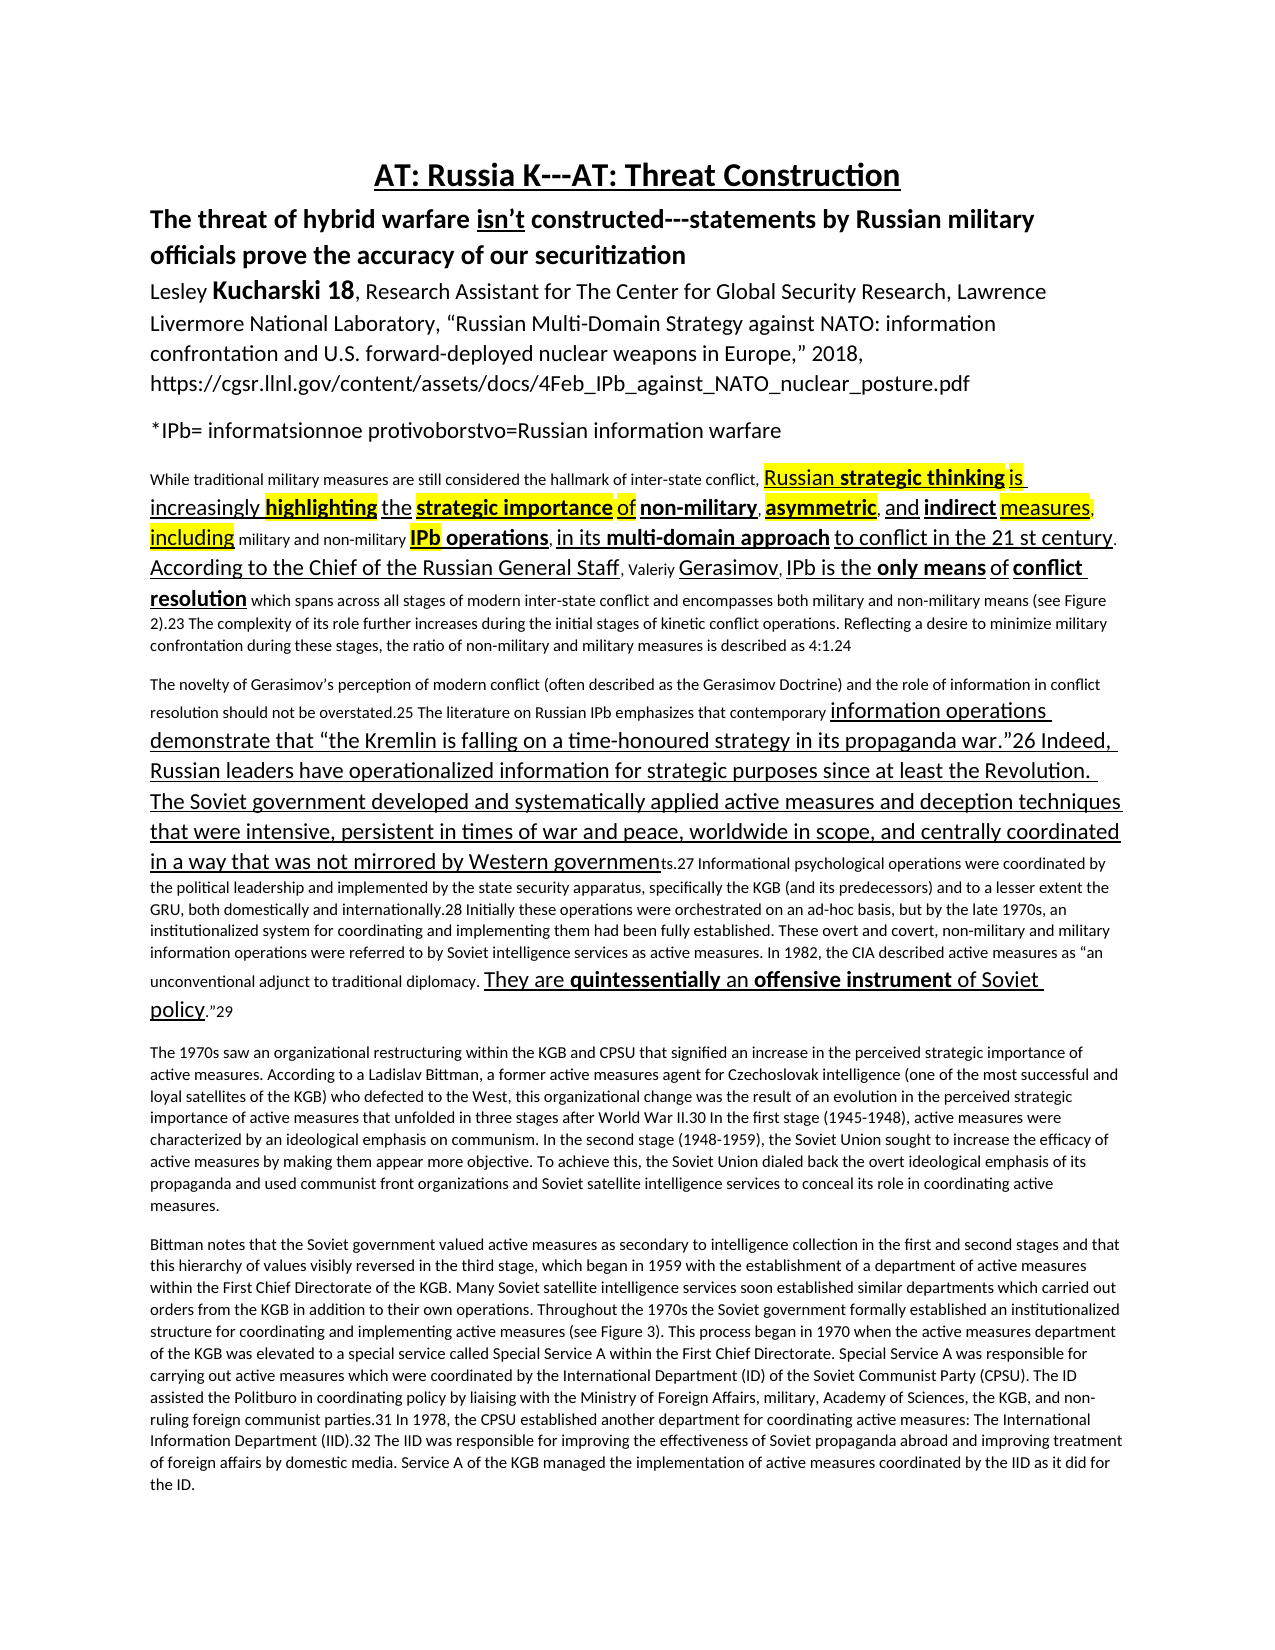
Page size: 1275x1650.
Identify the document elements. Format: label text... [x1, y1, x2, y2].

text *IPb= informatsionnoe protivoborstvo=Russian information warfare [150, 416, 1125, 444]
subtitle AT: Russia K---AT: Threat Construction [150, 154, 1125, 195]
subtitle The threat of hybrid warfare isn’t constructed---statements by Russian military officials prove the accuracy of our securitization [150, 202, 1125, 271]
text The novelty of Gerasimov’s perception of modern conflict (often described as the Gerasimov Doctrine) and the role of information in conflict resolution should not be overstated.25 The literature on Russian IPb emphasizes that contemporary information operations demonstrate that “the Kremlin is falling on a time-honoured strategy in its propaganda war.”26 Indeed, Russian leaders have operationalized information for strategic purposes since at least the Revolution. The Soviet government developed and systematically applied active measures and deception techniques that were intensive, persistent in times of war and peace, worldwide in scope, and centrally coordinated in a way that was not mirrored by Western governments.27 Informational psychological operations were coordinated by the political leadership and implemented by the state security apparatus, specifically the KGB (and its predecessors) and to a lesser extent the GRU, both domestically and internationally.28 Initially these operations were orchestrated on an ad-hoc basis, but by the late 1970s, an institutionalized system for coordinating and implementing them had been fully established. These overt and covert, non-military and military information operations were referred to by Soviet intelligence services as active measures. In 1982, the CIA described active measures as “an unconventional adjunct to traditional diplomacy. They are quintessentially an offensive instrument of Soviet policy.”29 [150, 674, 1125, 1023]
text Lesley Kucharski 18, Research Assistant for The Center for Global Security Research, Lawrence Livermore National Laboratory, “Russian Multi-Domain Strategy against NATO: information confrontation and U.S. forward-deployed nuclear weapons in Europe,” 2018, https://cgsr.llnl.gov/content/assets/docs/4Feb_IPb_against_NATO_nuclear_posture.pdf [150, 273, 1125, 397]
text While traditional military measures are still considered the hallmark of inter-state conflict, Russian strategic thinking is increasingly highlighting the strategic importance of non-military, asymmetric, and indirect measures, including military and non-military IPb operations, in its multi-domain approach to conflict in the 21 st century. According to the Chief of the Russian General Staff, Valeriy Gerasimov, IPb is the only means of conflict resolution which spans across all stages of modern inter-state conflict and encompasses both military and non-military means (see Figure 2).23 The complexity of its role further increases during the initial stages of kinetic conflict operations. Reflecting a desire to minimize military confrontation during these stages, the ratio of non-military and military measures is described as 4:1.24 [150, 463, 1125, 656]
text The 1970s saw an organizational restructuring within the KGB and CPSU that signified an increase in the perceived strategic importance of active measures. According to a Ladislav Bittman, a former active measures agent for Czechoslovak intelligence (one of the most successful and loyal satellites of the KGB) who defected to the West, this organizational change was the result of an evolution in the perceived strategic importance of active measures that unfolded in three stages after World War II.30 In the first stage (1945-1948), active measures were characterized by an ideological emphasis on communism. In the second stage (1948-1959), the Soviet Union sought to increase the efficacy of active measures by making them appear more objective. To achieve this, the Soviet Union dialed back the overt ideological emphasis of its propaganda and used communist front organizations and Soviet satellite intelligence services to conceal its role in coordinating active measures. [150, 1042, 1125, 1216]
text Bittman notes that the Soviet government valued active measures as secondary to intelligence collection in the first and second stages and that this hierarchy of values visibly reversed in the third stage, which began in 1959 with the establishment of a department of active measures within the First Chief Directorate of the KGB. Many Soviet satellite intelligence services soon established similar departments which carried out orders from the KGB in addition to their own operations. Throughout the 1970s the Soviet government formally established an institutionalized structure for coordinating and implementing active measures (see Figure 3). This process began in 1970 when the active measures department of the KGB was elevated to a special service called Special Service A within the First Chief Directorate. Special Service A was responsible for carrying out active measures which were coordinated by the International Department (ID) of the Soviet Communist Party (CPSU). The ID assisted the Politburo in coordinating policy by liaising with the Ministry of Foreign Affairs, military, Academy of Sciences, the KGB, and non-ruling foreign communist parties.31 In 1978, the CPSU established another department for coordinating active measures: The International Information Department (IID).32 The IID was responsible for improving the effectiveness of Soviet propaganda abroad and improving treatment of foreign affairs by domestic media. Service A of the KGB managed the implementation of active measures coordinated by the IID as it did for the ID. [150, 1234, 1125, 1495]
